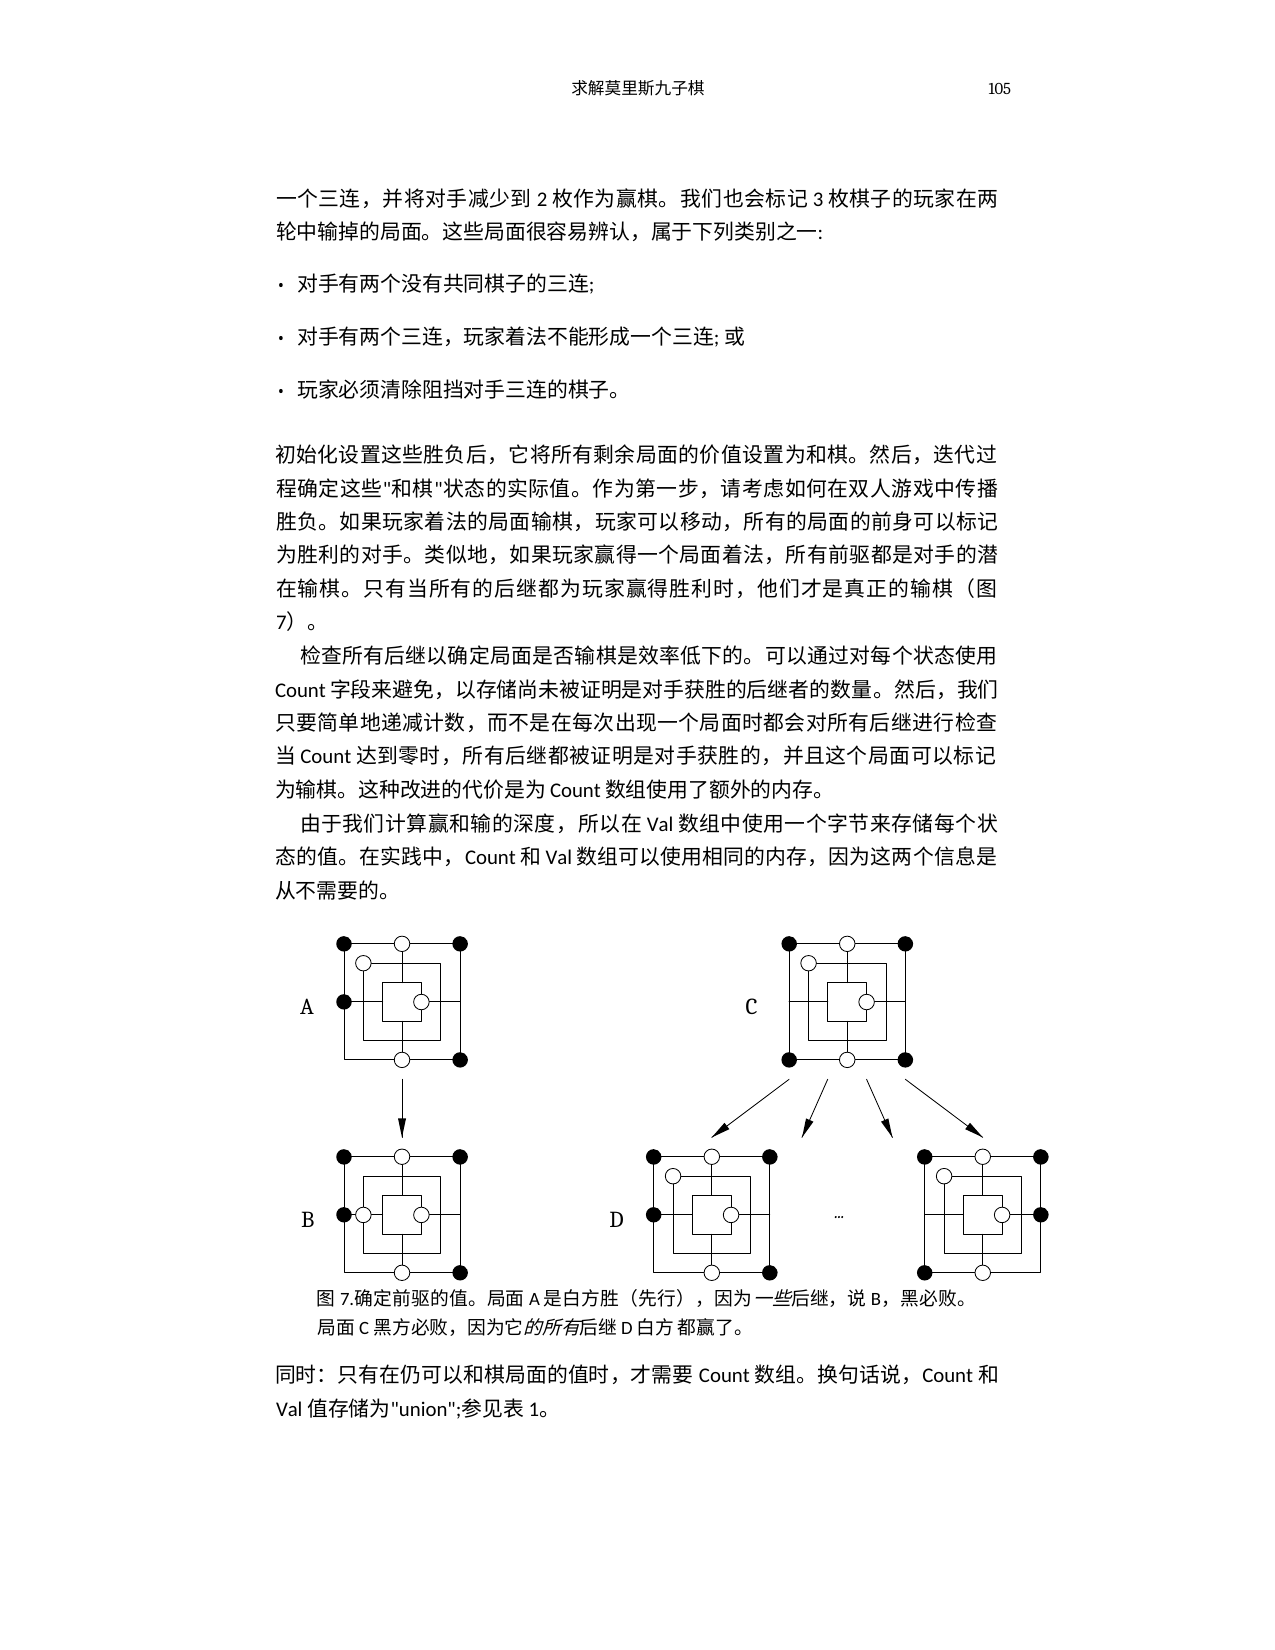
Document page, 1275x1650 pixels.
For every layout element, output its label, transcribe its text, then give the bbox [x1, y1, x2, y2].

text 检查所有后继以确定局面是否输棋是效率低下的。可以通过对每个状态使用Count字段来避免，以存储尚未被证明是对手获胜的后继者的数量。然后，我们只要简单地递减计数，而不是在每次出现一个局面时都会对所有后继进行检查。当Count达到零时，所有后继都被证明是对手获胜的，并且这个局面可以标记为输棋。这种改进的代价是为Count数组使用了额外的内存。 [275, 639, 999, 803]
list 玩家必须清除阻挡对手三连的棋子。 [276, 373, 999, 403]
text 图 7.确定前驱的值。局面A是白方胜（先行），因为一些后继，说B，黑必败。局面 C 黑方必败，因为它的所有后继D白方 都赢了。 [316, 1284, 957, 1340]
list 对手有两个没有共同棋子的三连; [276, 268, 999, 298]
list 对手有两个三连，玩家着法不能形成一个三连; 或 [276, 321, 999, 351]
text 初始化设置这些胜负后，它将所有剩余局面的价值设置为和棋。然后，迭代过程确定这些"和棋"状态的实际值。作为第一步，请考虑如何在双人游戏中传播胜负。如果玩家着法的局面输棋，玩家可以移动，所有的局面的前身可以标记为胜利的对手。类似地，如果玩家赢得一个局面着法，所有前驱都是对手的潜在输棋。只有当所有的后继都为玩家赢得胜利时，他们才是真正的输棋（图7）。 [275, 438, 999, 636]
text 由于我们计算赢和输的深度，所以在Val数组中使用一个字节来存储每个状态的值。在实践中，Count和Val数组可以使用相同的内存，因为这两个信息是从不需要的。 [275, 807, 999, 904]
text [275, 182, 999, 246]
text 同时：只有在仍可以和棋局面的值时，才需要 Count 数组。换句话说，Count 和 Val 值存储为"union";参见表 1。 [275, 1359, 999, 1422]
